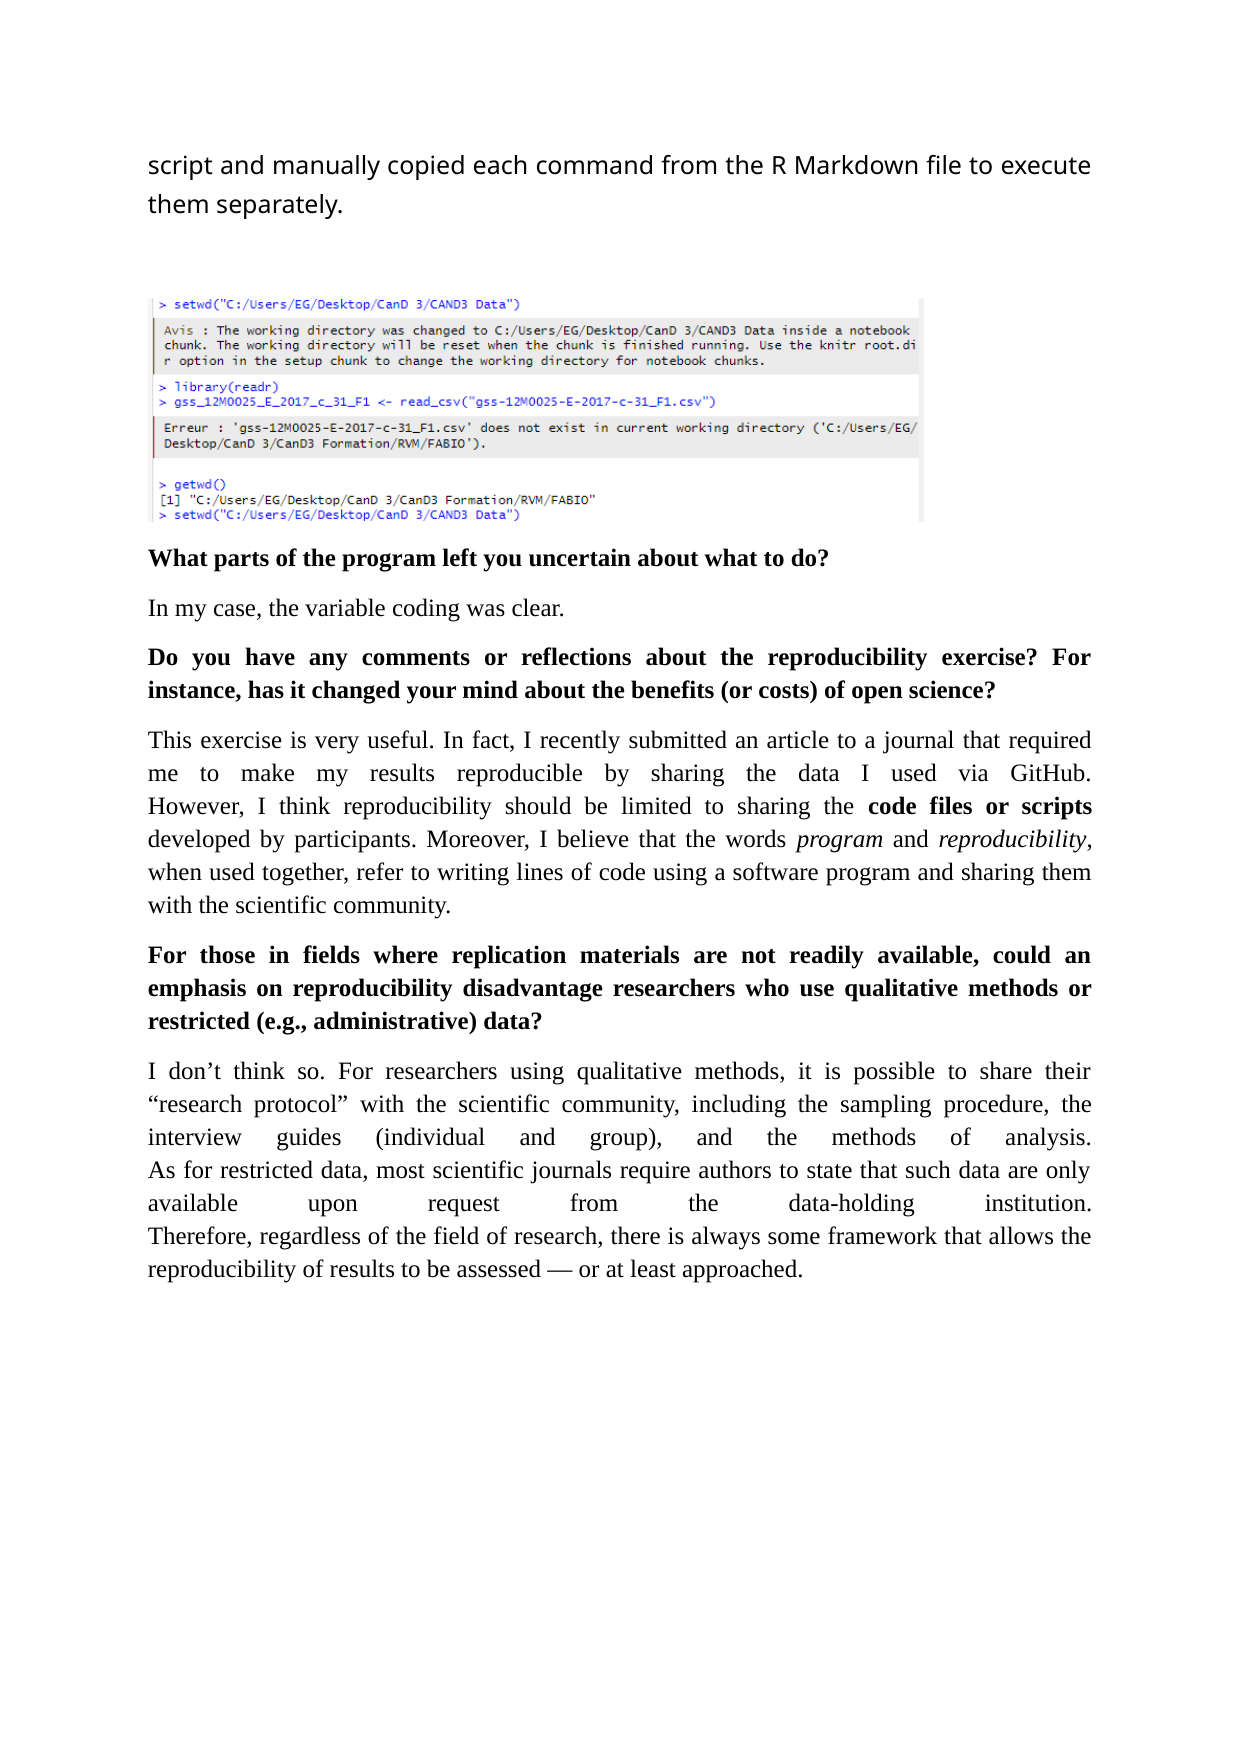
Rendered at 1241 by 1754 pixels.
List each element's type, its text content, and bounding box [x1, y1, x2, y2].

text Do you have any comments or reflections about the reproducibility exercise? For instance, has it changed your mind about the benefits (or costs) of open science? [148, 642, 1093, 704]
text In my case, the variable coding was clear. [148, 593, 1093, 622]
text For those in fields where replication materials are not readily available, could an emphasis on reproducibility disadvantage researchers who use qualitative methods or restricted (e.g., administrative) data? [148, 940, 1093, 1035]
picture [147, 298, 924, 522]
text I don’t think so. For researchers using qualitative methods, it is possible to share their “research protocol” with the scientific community, including the sampling procedure, the interview guides (individual and group), and the methods of analysis. As for restricted data, most scientific journals require authors to state that such data are only available upon request from the data-holding institution. Therefore, regardless of the field of research, there is always some framework that allows the reproducibility of results to be assessed — or at least approached. [148, 1056, 1093, 1283]
text What parts of the program left you uncertain about what to do? [148, 543, 1093, 572]
text This exercise is very useful. In fact, I recently submitted an article to a journal that required me to make my results reproducible by sharing the data I used via GitHub. However, I think reproducibility should be limited to sharing the code files or scripts developed by participants. Moreover, I believe that the words program and reproducibility, when used together, refer to writing lines of code using a software program and sharing them with the scientific community. [148, 725, 1093, 919]
